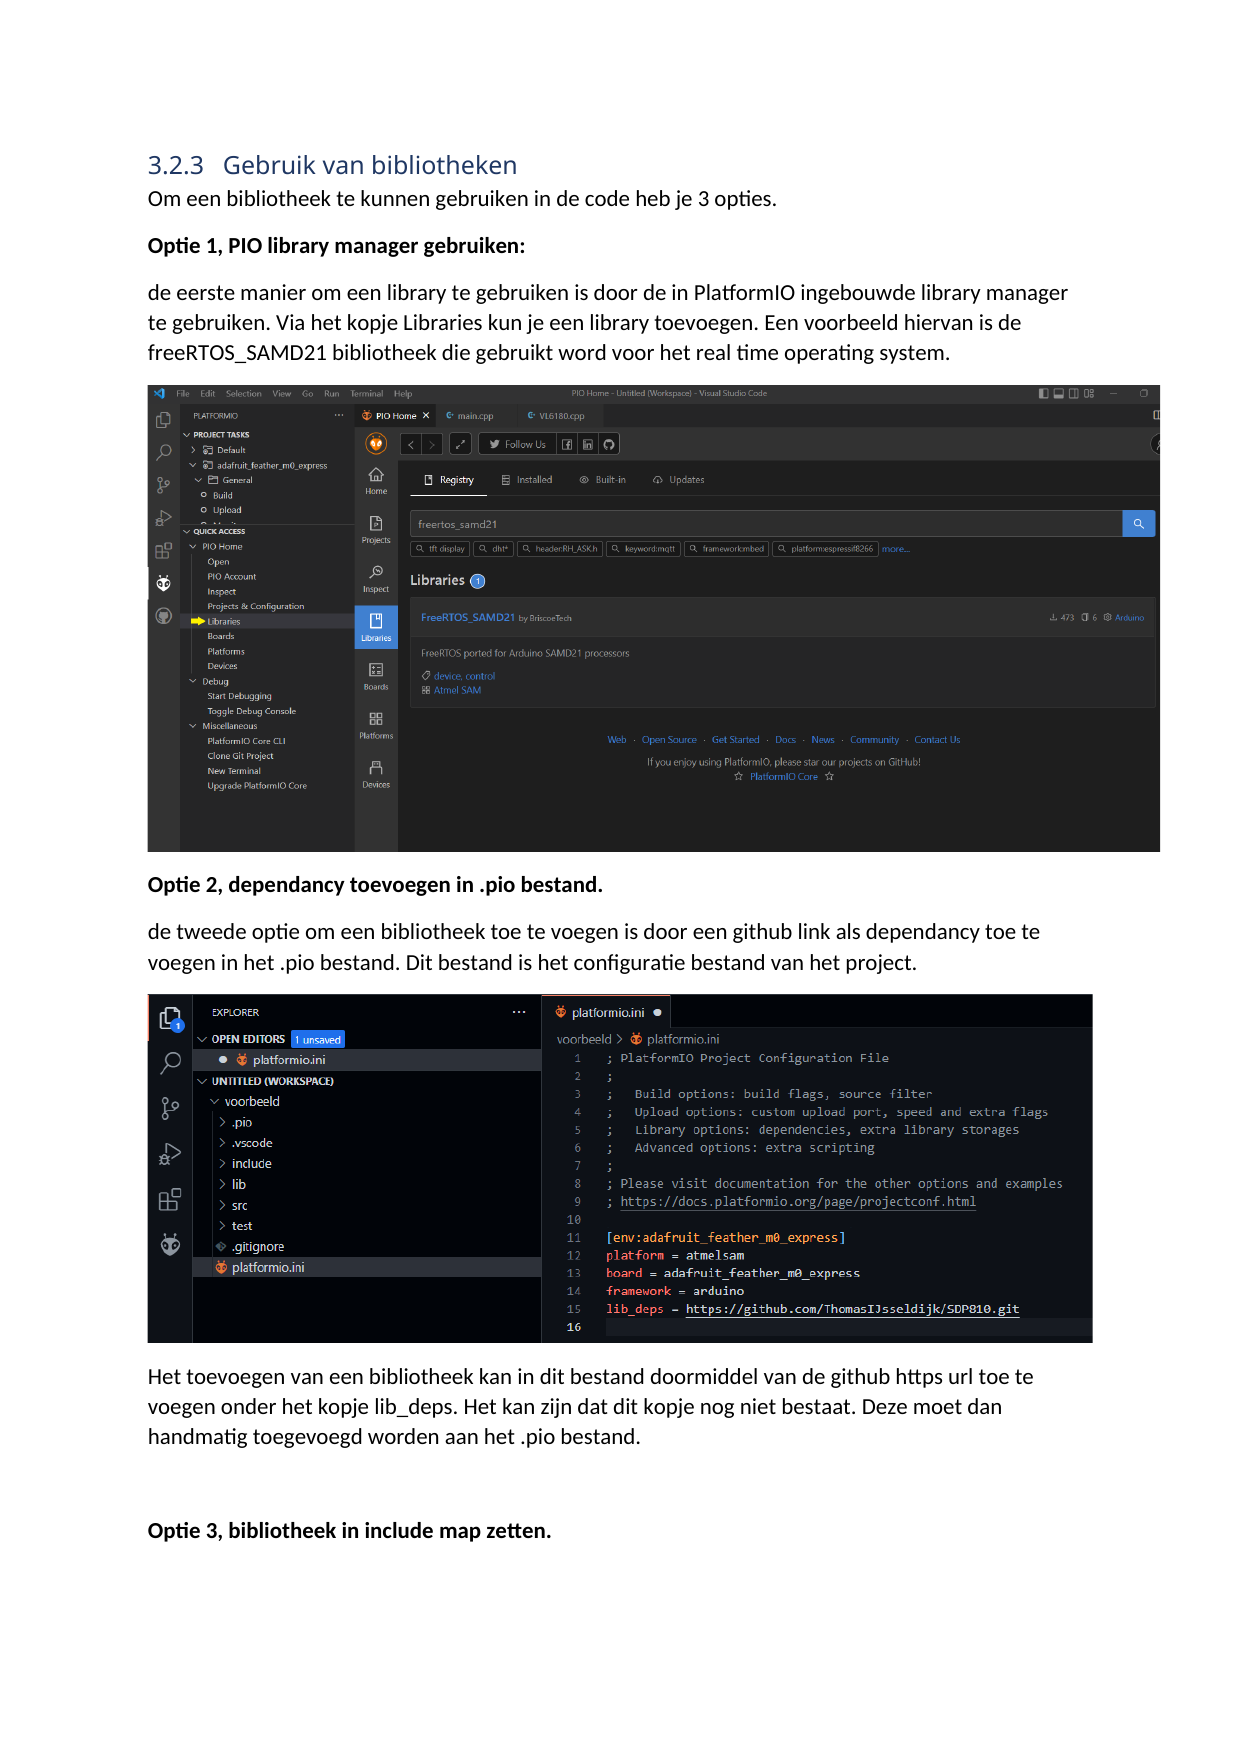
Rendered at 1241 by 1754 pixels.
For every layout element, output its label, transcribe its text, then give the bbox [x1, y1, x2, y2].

text Optie 1, PIO library manager gebruiken: [148, 231, 1093, 259]
picture [147, 994, 1093, 1343]
subtitle Gebruik van bibliotheken [148, 148, 1093, 182]
text de tweede optie om een bibliotheek toe te voegen is door een github link als dependancy toe te voegen in het .pio bestand. Dit bestand is het configuratie bestand van het project. [148, 917, 1093, 976]
picture [147, 385, 1160, 852]
text Om een bibliotheek te kunnen gebruiken in de code heb je 3 opties. [148, 184, 1093, 212]
text de eerste manier om een library te gebruiken is door de in PlatformIO ingebouwde library manager te gebruiken. Via het kopje Libraries kun je een library toevoegen. Een voorbeeld hiervan is de freeRTOS_SAMD21 bibliotheek die gebruikt word voor het real time operating system. [148, 278, 1093, 367]
text Optie 3, bibliotheek in include map zetten. [148, 1516, 1093, 1544]
text Optie 2, dependancy toevoegen in .pio bestand. [148, 871, 1093, 898]
text Het toevoegen van een bibliotheek kan in dit bestand doormiddel van de github https url toe te voegen onder het kopje lib_deps. Het kan zijn dat dit kopje nog niet bestaat. Deze moet dan handmatig toegevoegd worden aan het .pio bestand. [148, 1362, 1093, 1450]
